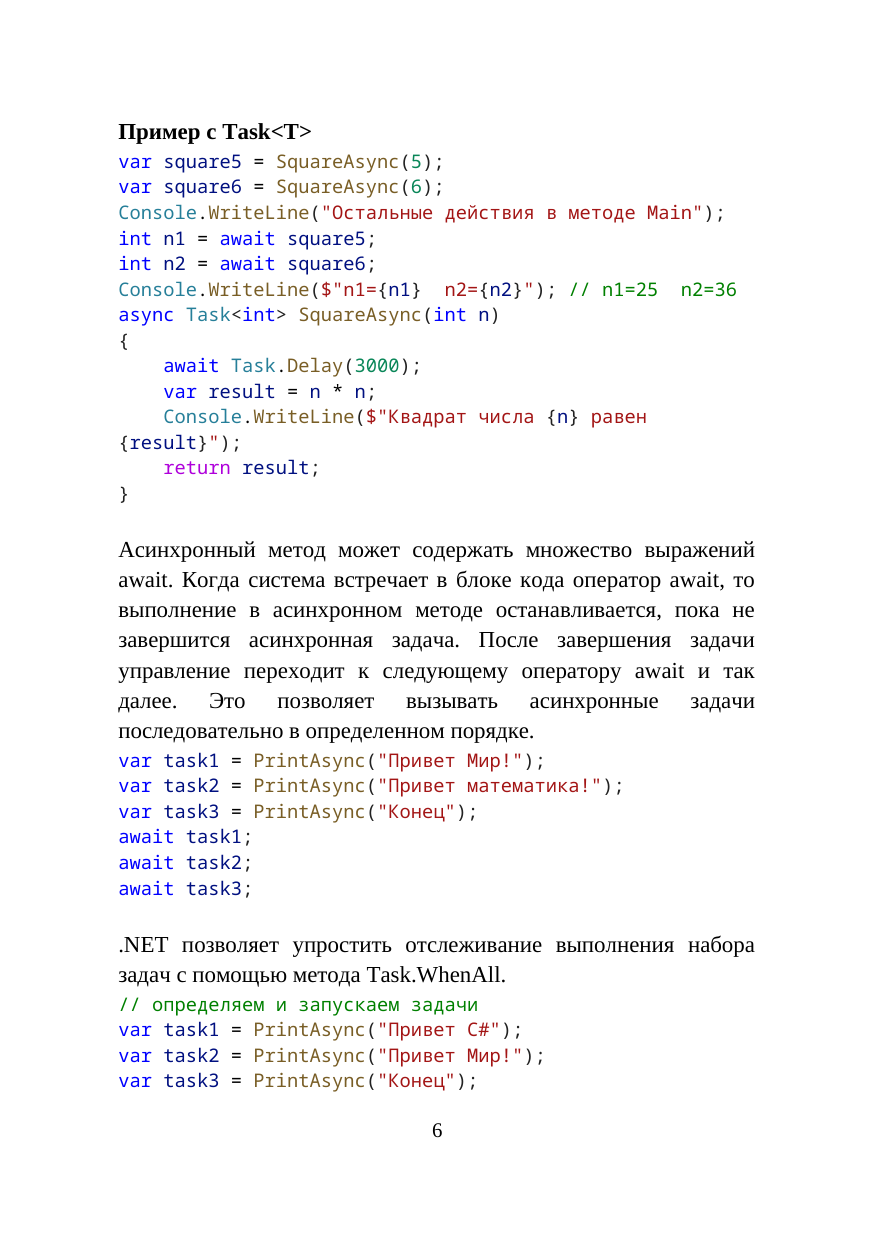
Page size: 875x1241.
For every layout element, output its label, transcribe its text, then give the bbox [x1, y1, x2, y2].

text var task1 = PrintAsync("Привет C#"); [118, 1017, 756, 1042]
text // определяем и запускаем задачи [118, 991, 756, 1017]
text Асинхронный метод может содержать множество выражений await. Когда система встречает в блоке кода оператор await, то выполнение в асинхронном методе останавливается, пока не завершится асинхронная задача. После завершения задачи управление переходит к следующему оператору await и так далее. Это позволяет вызывать асинхронные задачи последовательно в определенном порядке. [118, 536, 756, 743]
text .NET позволяет упростить отслеживание выполнения набора задач с помощью метода Task.WhenAll. [118, 931, 756, 987]
text } [118, 480, 756, 506]
text int n2 = await square6; [118, 250, 756, 276]
text int n1 = await square5; [118, 225, 756, 250]
text await Task.Delay(3000); [118, 352, 756, 378]
text var square5 = SquareAsync(5); [118, 148, 756, 174]
text var task1 = PrintAsync("Привет Мир!"); [118, 747, 756, 773]
text var task3 = PrintAsync("Конец"); [118, 798, 756, 824]
text Console.WriteLine($"Квадрат числа {n} равен {result}"); [118, 403, 756, 454]
text var result = n * n; [118, 378, 756, 403]
text return result; [118, 454, 756, 480]
text Console.WriteLine($"n1={n1} n2={n2}"); // n1=25 n2=36 [118, 276, 756, 301]
text Console.WriteLine("Остальные действия в методе Main"); [118, 199, 756, 225]
text { [118, 327, 756, 352]
text async Task<int> SquareAsync(int n) [118, 301, 756, 327]
text await task2; [118, 849, 756, 875]
text var task3 = PrintAsync("Конец"); [118, 1068, 756, 1093]
text await task3; [118, 875, 756, 900]
text var task2 = PrintAsync("Привет Мир!"); [118, 1042, 756, 1068]
text var task2 = PrintAsync("Привет математика!"); [118, 773, 756, 798]
text await task1; [118, 824, 756, 849]
text Пример с Task<T> [118, 118, 756, 144]
text var square6 = SquareAsync(6); [118, 174, 756, 199]
